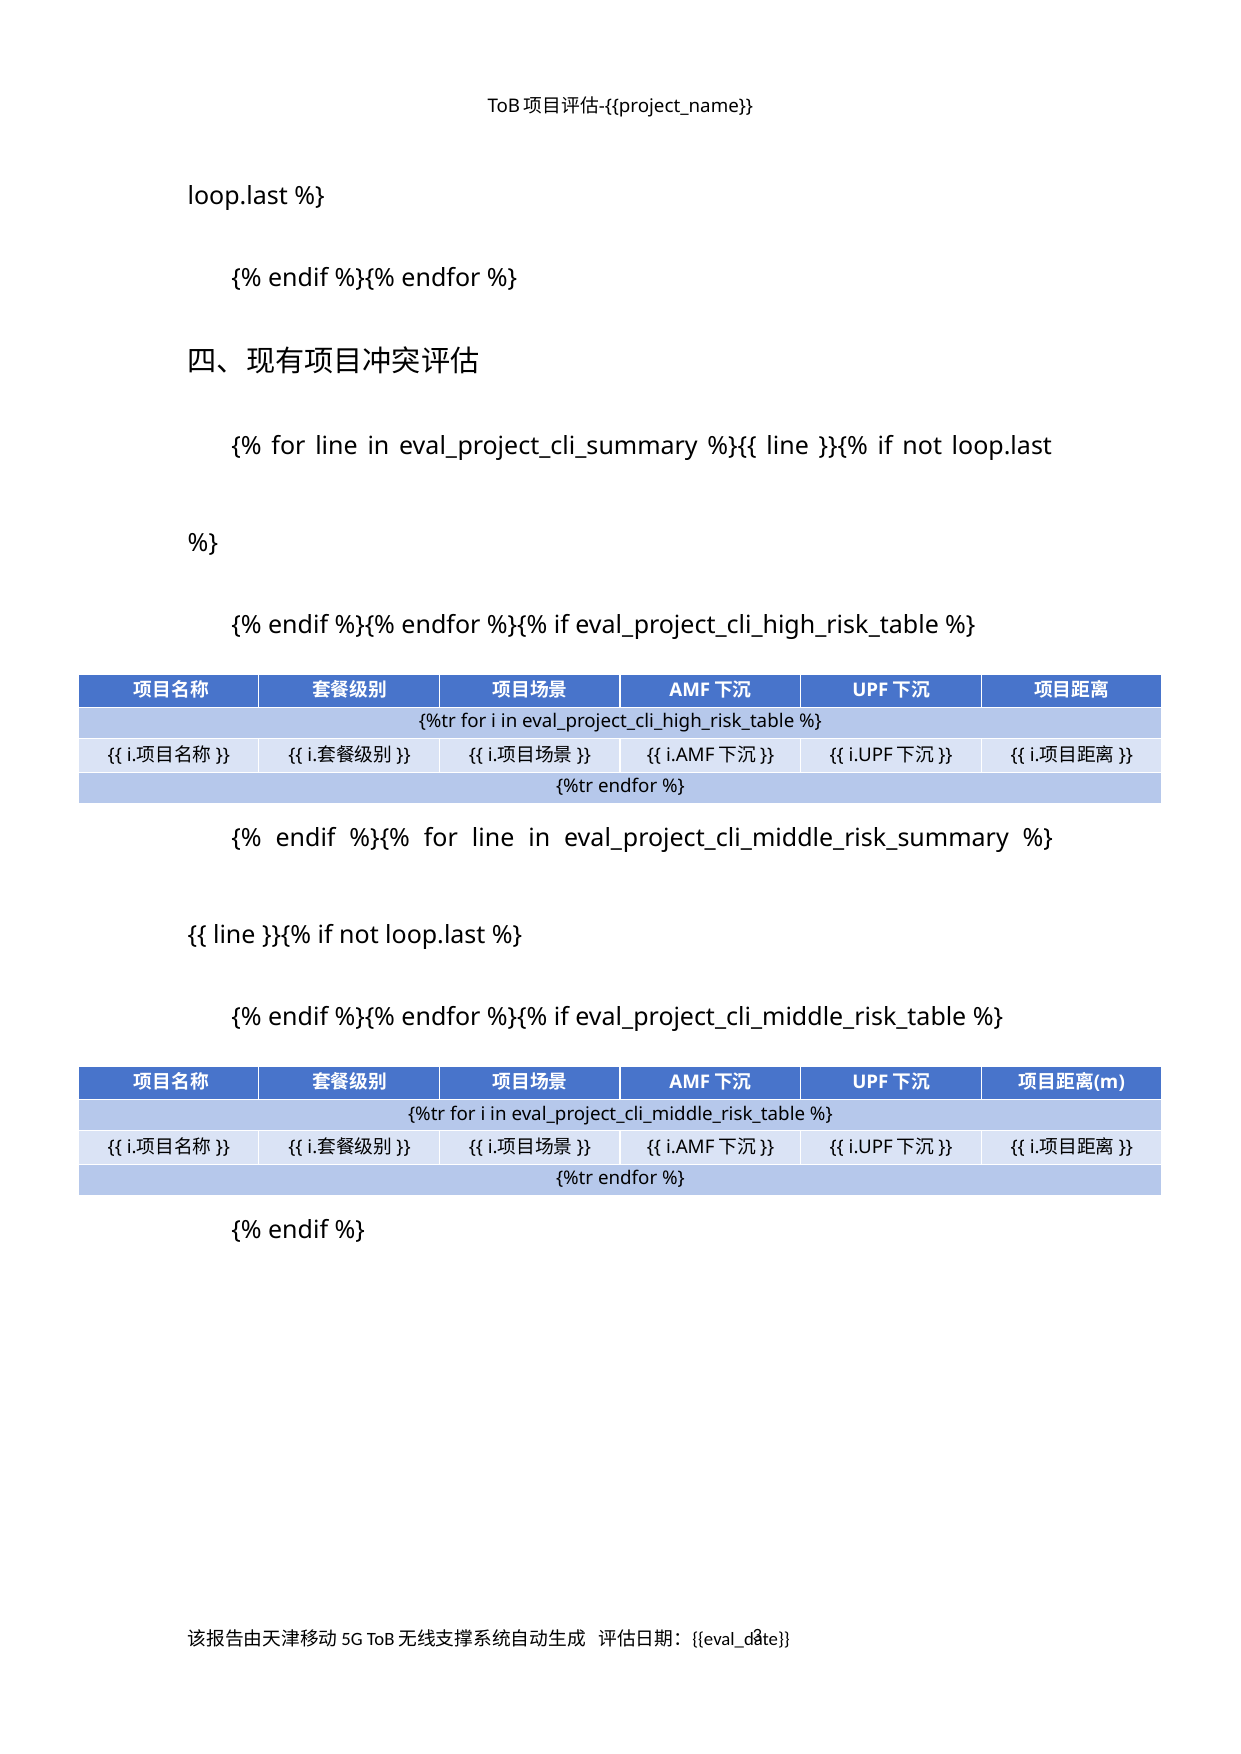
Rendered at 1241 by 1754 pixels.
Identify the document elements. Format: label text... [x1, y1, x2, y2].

table_cell {%tr for i in eval_project_cli_middle_risk_table %} [79, 1100, 1161, 1130]
list 现有项目冲突评估 [187, 326, 1053, 391]
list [187, 162, 1053, 227]
table_header AMF下沉 [621, 675, 800, 707]
table_header 项目距离(m) [982, 1067, 1161, 1099]
table_header 项目场景 [440, 1067, 619, 1099]
table_header AMF下沉 [621, 1067, 800, 1099]
list {% endif %} [187, 1196, 1053, 1261]
table_cell {{ i.套餐级别 }} [259, 1131, 439, 1164]
table_header UPF下沉 [801, 1067, 981, 1099]
table_cell {{ i.项目名称 }} [79, 1131, 258, 1164]
list {% endif %}{% for line in eval_project_cli_middle_risk_summary %}{{ line }}{% if not loop.last %} [187, 804, 1053, 967]
table_cell {{ i.AMF下沉 }} [621, 739, 800, 772]
table_header 项目名称 [79, 1067, 258, 1099]
table_cell {{ i.项目场景 }} [440, 1131, 619, 1164]
list {% endif %}{% endfor %}{% if eval_project_cli_middle_risk_table %} [187, 984, 1053, 1049]
table_cell {{ i.项目距离 }} [982, 739, 1161, 772]
table_cell {%tr for i in eval_project_cli_high_risk_table %} [79, 708, 1161, 738]
table_header UPF下沉 [801, 675, 981, 707]
table_header 项目距离 [982, 675, 1161, 707]
table_cell {%tr endfor %} [79, 1165, 1161, 1195]
table_cell {{ i.项目距离 }} [982, 1131, 1161, 1164]
list {% for line in eval_project_cli_summary %}{{ line }}{% if not loop.last %} [187, 412, 1053, 574]
table_cell {{ i.项目名称 }} [79, 739, 258, 772]
table_cell {%tr endfor %} [79, 773, 1161, 803]
table_header 项目场景 [440, 675, 619, 707]
list {% endif %}{% endfor %}{% if eval_project_cli_high_risk_table %} [187, 592, 1053, 657]
table_cell {{ i.AMF下沉 }} [621, 1131, 800, 1164]
table_header 套餐级别 [259, 675, 439, 707]
list {% endif %}{% endfor %} [187, 244, 1053, 309]
table_header 项目名称 [79, 675, 258, 707]
table_cell {{ i.UPF下沉 }} [801, 1131, 981, 1164]
table_cell {{ i.项目场景 }} [440, 739, 619, 772]
table_cell {{ i.套餐级别 }} [259, 739, 439, 772]
table_cell {{ i.UPF下沉 }} [801, 739, 981, 772]
table_header 套餐级别 [259, 1067, 439, 1099]
